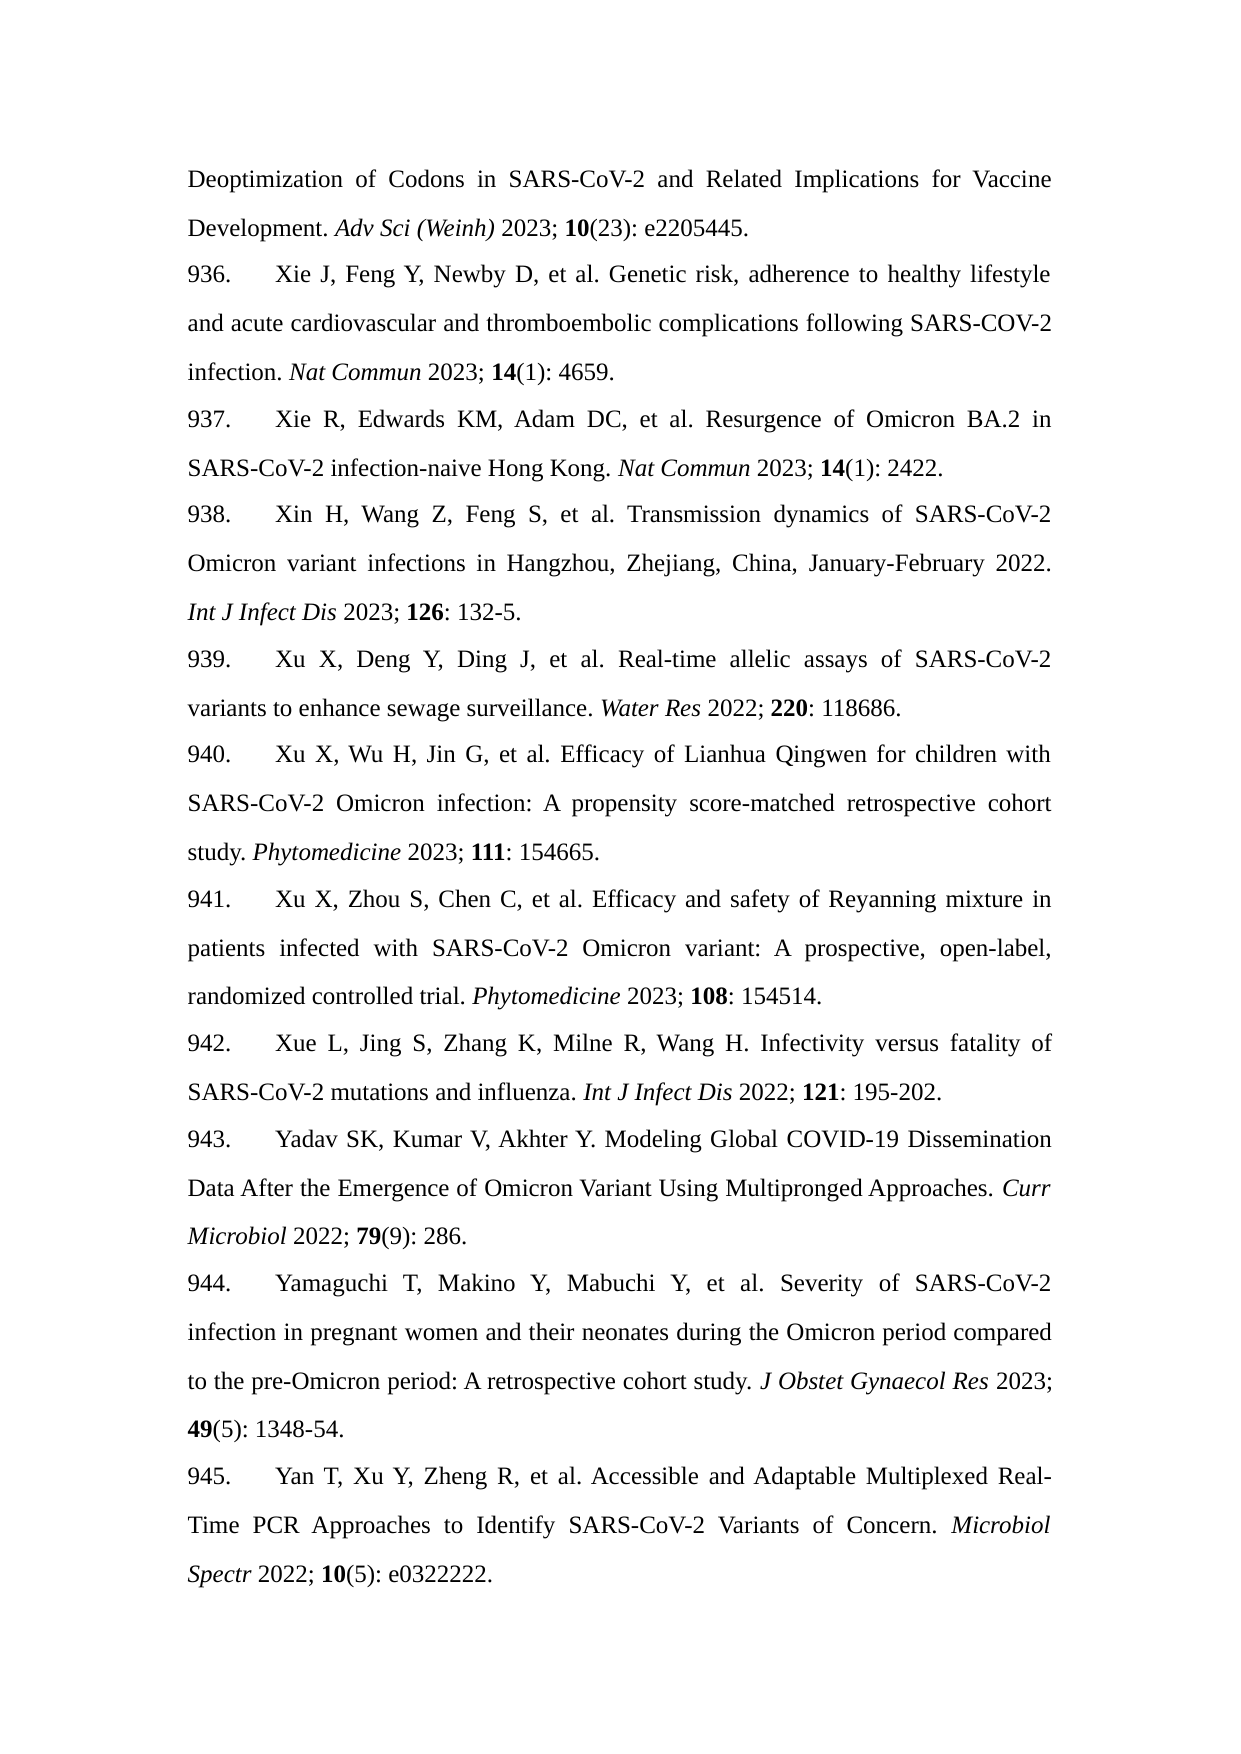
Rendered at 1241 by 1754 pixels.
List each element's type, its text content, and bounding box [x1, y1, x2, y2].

text 937. Xie R, Edwards KM, Adam DC, et al. Resurgence of Omicron BA.2 in SARS-CoV-2 infection-naive Hong Kong. Nat Commun 2023; 14(1): 2422. [187, 402, 1053, 483]
text 938. Xin H, Wang Z, Feng S, et al. Transmission dynamics of SARS-CoV-2 Omicron variant infections in Hangzhou, Zhejiang, China, January-February 2022. Int J Infect Dis 2023; 126: 132-5. [187, 498, 1053, 628]
text 939. Xu X, Deng Y, Ding J, et al. Real-time allelic assays of SARS-CoV-2 variants to enhance sewage surveillance. Water Res 2022; 220: 118686. [187, 642, 1053, 723]
text 940. Xu X, Wu H, Jin G, et al. Efficacy of Lianhua Qingwen for children with SARS-CoV-2 Omicron infection: A propensity score-matched retrospective cohort study. Phytomedicine 2023; 111: 154665. [187, 738, 1053, 868]
text 941. Xu X, Zhou S, Chen C, et al. Efficacy and safety of Reyanning mixture in patients infected with SARS-CoV-2 Omicron variant: A prospective, open-label, randomized controlled trial. Phytomedicine 2023; 108: 154514. [187, 882, 1053, 1012]
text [187, 162, 1053, 243]
text 944. Yamaguchi T, Makino Y, Mabuchi Y, et al. Severity of SARS-CoV-2 infection in pregnant women and their neonates during the Omicron period compared to the pre-Omicron period: A retrospective cohort study. J Obstet Gynaecol Res 2023; 49(5): 1348-54. [187, 1266, 1053, 1445]
text 943. Yadav SK, Kumar V, Akhter Y. Modeling Global COVID-19 Dissemination Data After the Emergence of Omicron Variant Using Multipronged Approaches. Curr Microbiol 2022; 79(9): 286. [187, 1122, 1053, 1252]
text 936. Xie J, Feng Y, Newby D, et al. Genetic risk, adherence to healthy lifestyle and acute cardiovascular and thromboembolic complications following SARS-COV-2 infection. Nat Commun 2023; 14(1): 4659. [187, 258, 1053, 388]
text 942. Xue L, Jing S, Zhang K, Milne R, Wang H. Infectivity versus fatality of SARS-CoV-2 mutations and influenza. Int J Infect Dis 2022; 121: 195-202. [187, 1026, 1053, 1108]
text 945. Yan T, Xu Y, Zheng R, et al. Accessible and Adaptable Multiplexed Real-Time PCR Approaches to Identify SARS-CoV-2 Variants of Concern. Microbiol Spectr 2022; 10(5): e0322222. [187, 1459, 1053, 1589]
